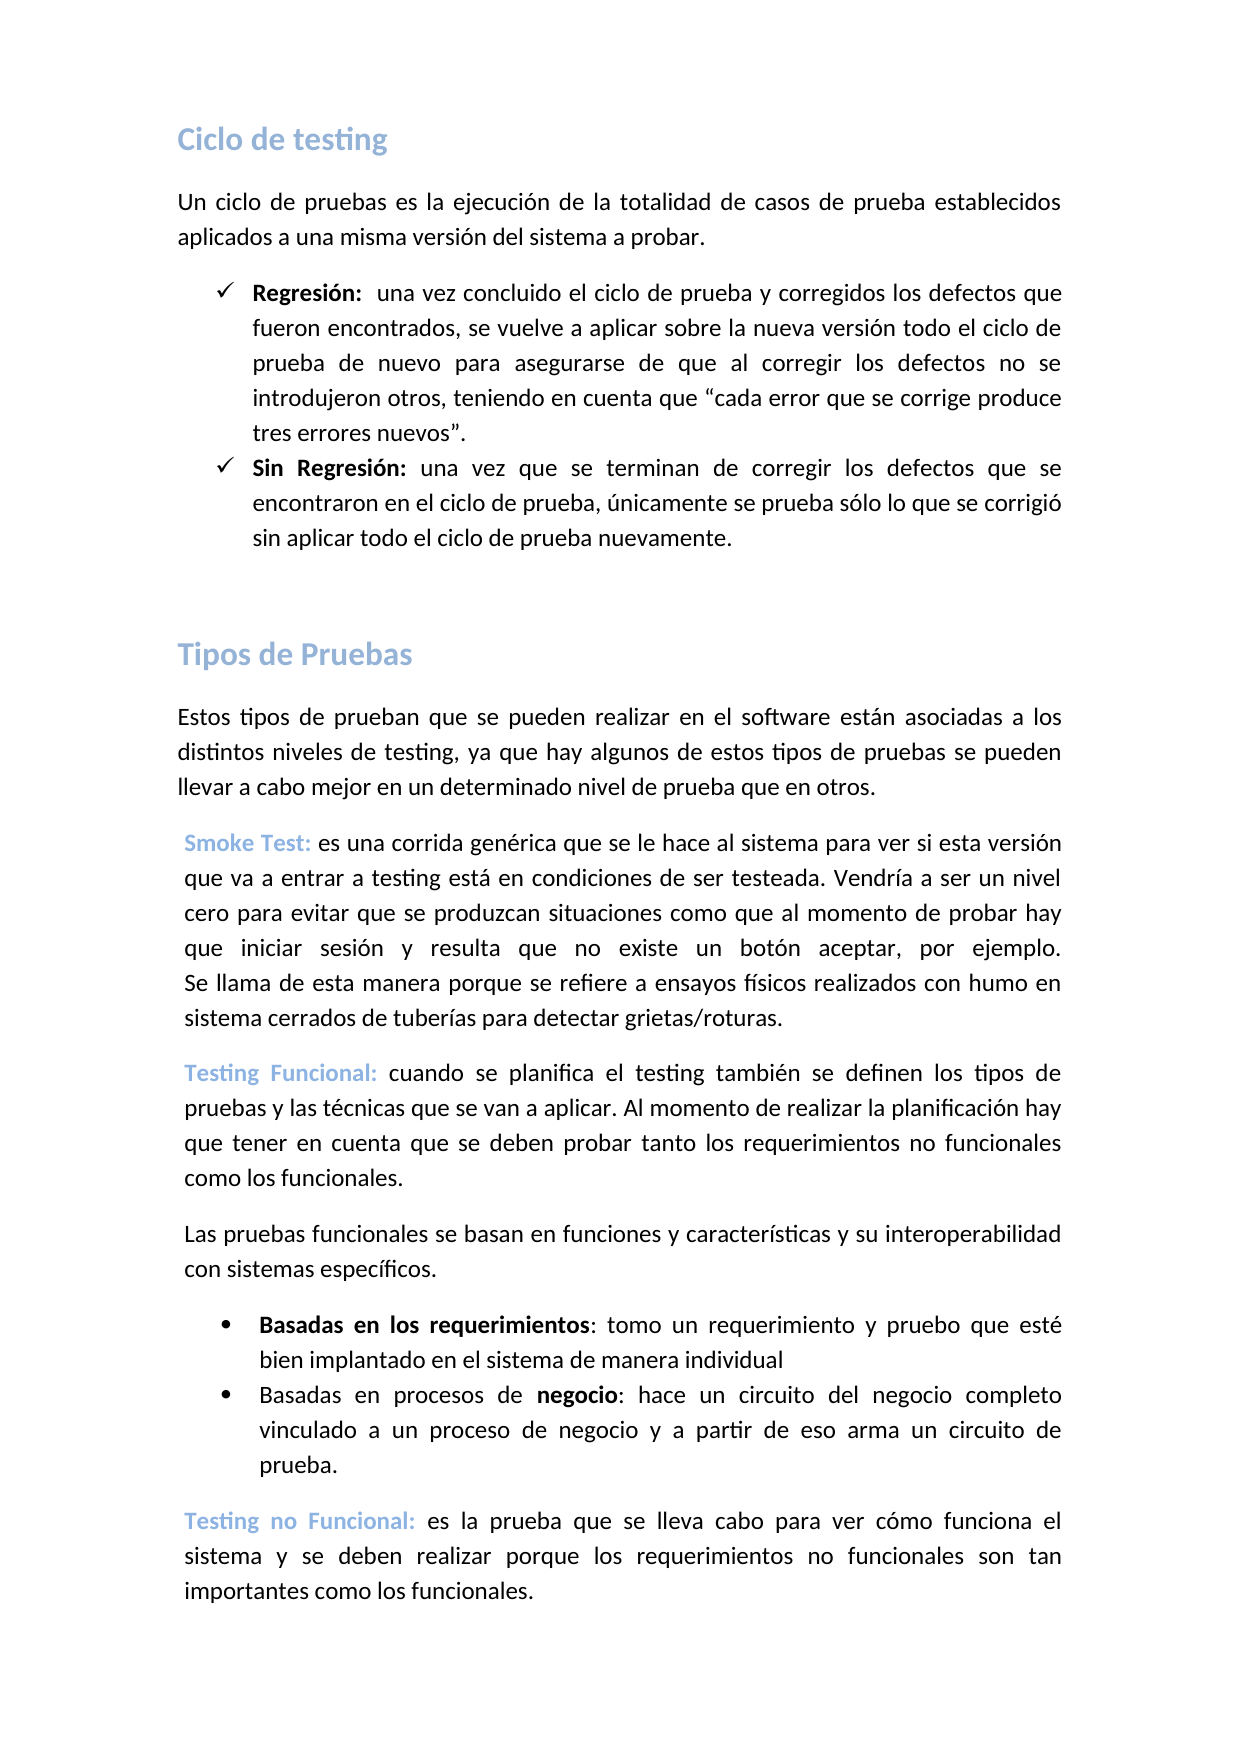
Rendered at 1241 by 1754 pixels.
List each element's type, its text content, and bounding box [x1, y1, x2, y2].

list Sin Regresión: una vez que se terminan de corregir los defectos que se encontraron en el ciclo de prueba, únicamente se prueba sólo lo que se corrigió sin aplicar todo el ciclo de prueba nuevamente. [215, 452, 1063, 552]
text Testing no Funcional: es la prueba que se lleva cabo para ver cómo funciona el sistema y se deben realizar porque los requerimientos no funcionales son tan importantes como los funcionales. [184, 1505, 1063, 1606]
text Smoke Test: es una corrida genérica que se le hace al sistema para ver si esta versión que va a entrar a testing está en condiciones de ser testeada. Vendría a ser un nivel cero para evitar que se produzcan situaciones como que al momento de probar hay que iniciar sesión y resulta que no existe un botón aceptar, por ejemplo. Se llama de esta manera porque se refiere a ensayos físicos realizados con humo en sistema cerrados de tuberías para detectar grietas/roturas. [184, 827, 1063, 1032]
text Las pruebas funcionales se basan en funciones y características y su interoperabilidad con sistemas específicos. [184, 1218, 1063, 1284]
text Tipos de Pruebas [177, 633, 1063, 674]
text Estos tipos de prueban que se pueden realizar en el software están asociadas a los distintos niveles de testing, ya que hay algunos de estos tipos de pruebas se pueden llevar a cabo mejor en un determinado nivel de prueba que en otros. [177, 701, 1063, 801]
list Basadas en los requerimientos: tomo un requerimiento y pruebo que esté bien implantado en el sistema de manera individual [222, 1309, 1063, 1375]
text Testing Funcional: cuando se planifica el testing también se definen los tipos de pruebas y las técnicas que se van a aplicar. Al momento de realizar la planificación hay que tener en cuenta que se deben probar tanto los requerimientos no funcionales como los funcionales. [184, 1058, 1063, 1193]
text Ciclo de testing [177, 118, 1063, 159]
list Regresión: una vez concluido el ciclo de prueba y corregidos los defectos que fueron encontrados, se vuelve a aplicar sobre la nueva versión todo el ciclo de prueba de nuevo para asegurarse de que al corregir los defectos no se introdujeron otros, teniendo en cuenta que “cada error que se corrige produce tres errores nuevos”. [215, 277, 1063, 447]
text Un ciclo de pruebas es la ejecución de la totalidad de casos de prueba establecidos aplicados a una misma versión del sistema a probar. [177, 186, 1063, 251]
list Basadas en procesos de negocio: hace un circuito del negocio completo vinculado a un proceso de negocio y a partir de eso arma un circuito de prueba. [222, 1379, 1063, 1480]
